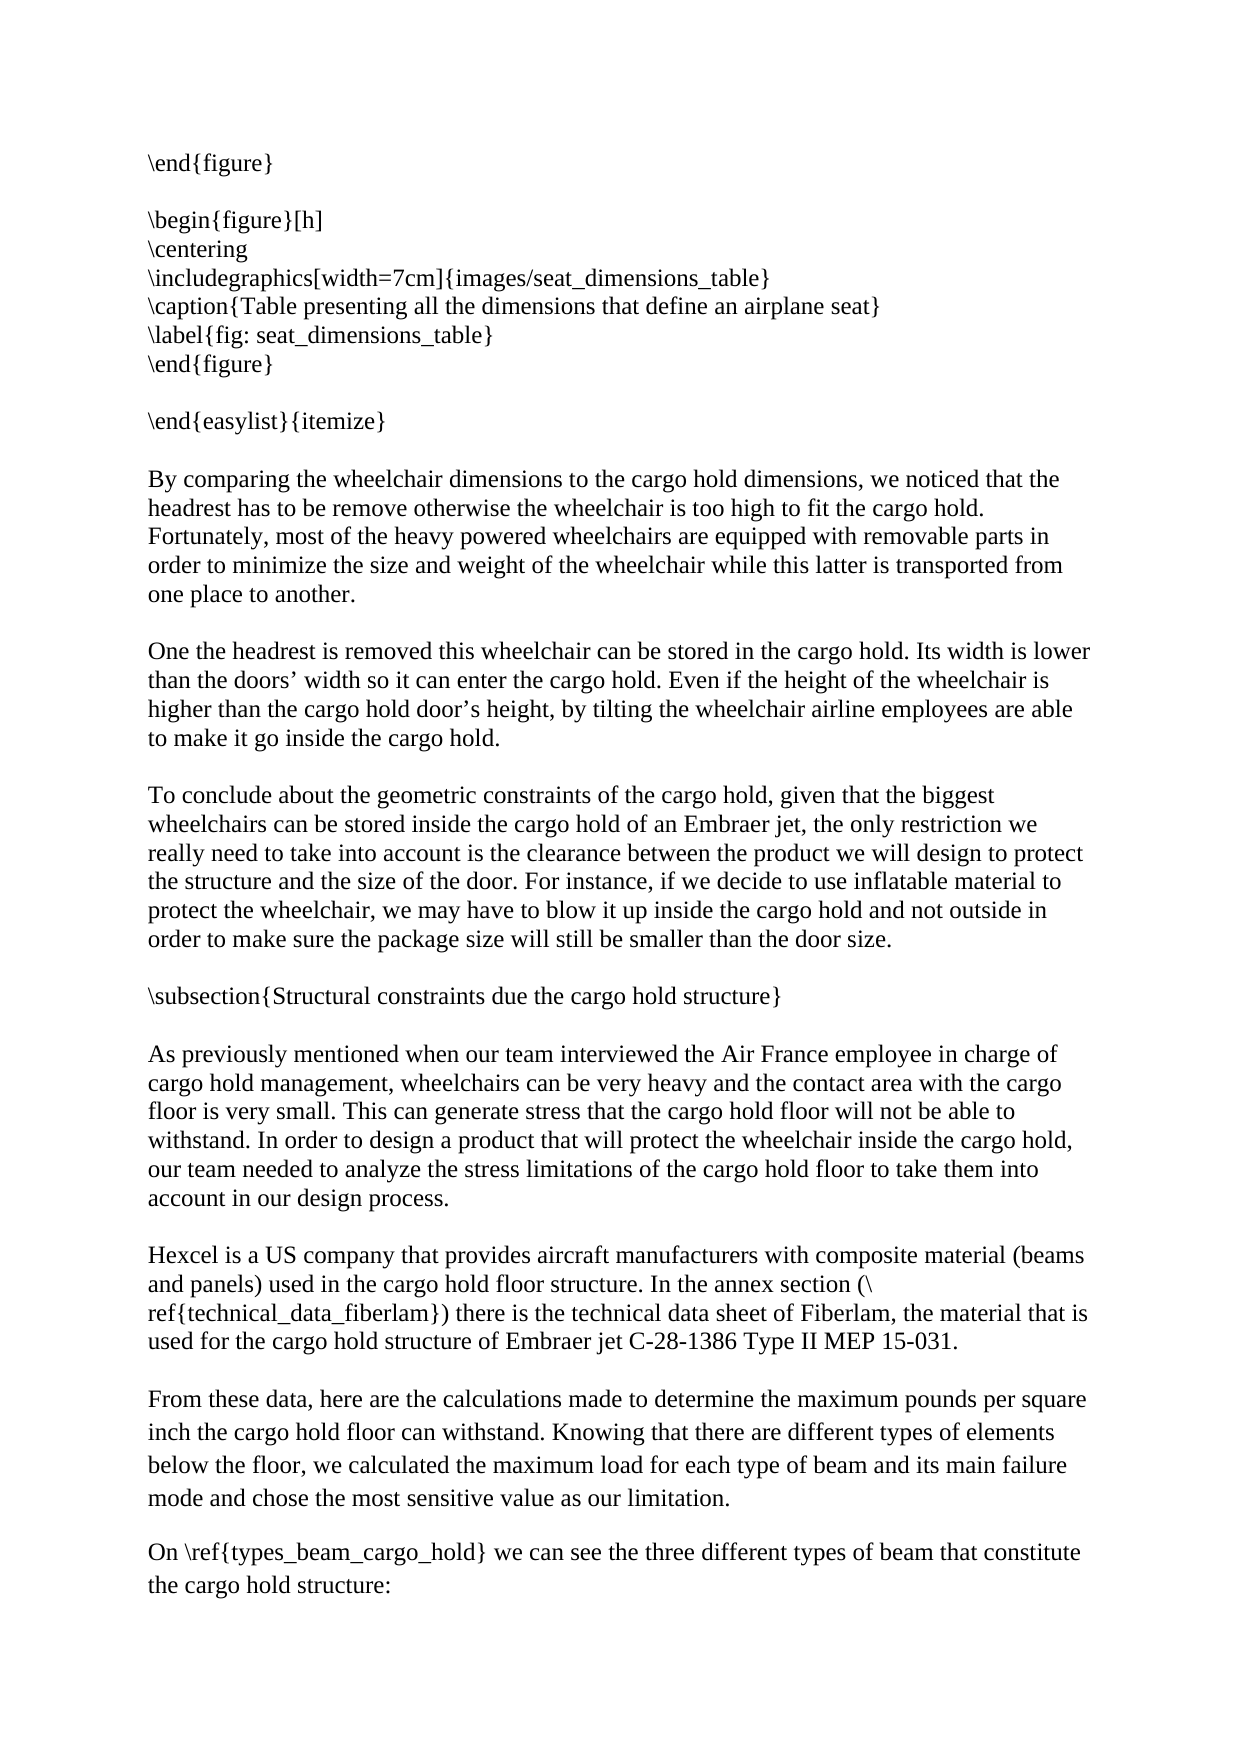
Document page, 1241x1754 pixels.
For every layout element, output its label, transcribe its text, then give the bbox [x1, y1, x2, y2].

text \end{figure} [148, 349, 1093, 378]
text To conclude about the geometric constraints of the cargo hold, given that the biggest wheelchairs can be stored inside the cargo hold of an Embraer jet, the only restriction we really need to take into account is the clearance between the product we will design to protect the structure and the size of the door. For instance, if we decide to use inflatable material to protect the wheelchair, we may have to blow it up inside the cargo hold and not outside in order to make sure the package size will still be smaller than the door size. [148, 780, 1093, 953]
text From these data, here are the calculations made to determine the maximum pounds per square inch the cargo hold floor can withstand. Knowing that there are different types of elements below the floor, we calculated the maximum load for each type of beam and its main failure mode and chose the most sensitive value as our limitation. [148, 1384, 1093, 1512]
text On \ref{types_beam_cargo_hold} we can see the three different types of beam that constitute the cargo hold structure: [148, 1537, 1093, 1598]
text \includegraphics[width=7cm]{images/seat_dimensions_table} [148, 263, 1093, 291]
text \end{figure} [148, 148, 1093, 176]
text \end{easylist}{itemize} [148, 406, 1093, 435]
text One the headrest is removed this wheelchair can be stored in the cargo hold. Its width is lower than the doors’ width so it can enter the cargo hold. Even if the height of the wheelchair is higher than the cargo hold door’s height, by tilting the wheelchair airline employees are able to make it go inside the cargo hold. [148, 636, 1093, 751]
text \caption{Table presenting all the dimensions that define an airplane seat} [148, 291, 1093, 320]
text \subsection{Structural constraints due the cargo hold structure} [148, 981, 1093, 1010]
text As previously mentioned when our team interviewed the Air France employee in charge of cargo hold management, wheelchairs can be very heavy and the contact area with the cargo floor is very small. This can generate stress that the cargo hold floor will not be able to withstand. In order to design a product that will protect the wheelchair inside the cargo hold, our team needed to analyze the stress limitations of the cargo hold floor to take them into account in our design process. [148, 1039, 1093, 1211]
text \label{fig: seat_dimensions_table} [148, 320, 1093, 349]
text By comparing the wheelchair dimensions to the cargo hold dimensions, we noticed that the headrest has to be remove otherwise the wheelchair is too high to fit the cargo hold. Fortunately, most of the heavy powered wheelchairs are equipped with removable parts in order to minimize the size and weight of the wheelchair while this latter is transported from one place to another. [148, 464, 1093, 608]
text \centering [148, 234, 1093, 263]
text \begin{figure}[h] [148, 205, 1093, 234]
text Hexcel is a US company that provides aircraft manufacturers with composite material (beams and panels) used in the cargo hold floor structure. In the annex section (\ref{technical_data_fiberlam}) there is the technical data sheet of Fiberlam, the material that is used for the cargo hold structure of Embraer jet C-28-1386 Type II MEP 15-031. [148, 1240, 1093, 1355]
